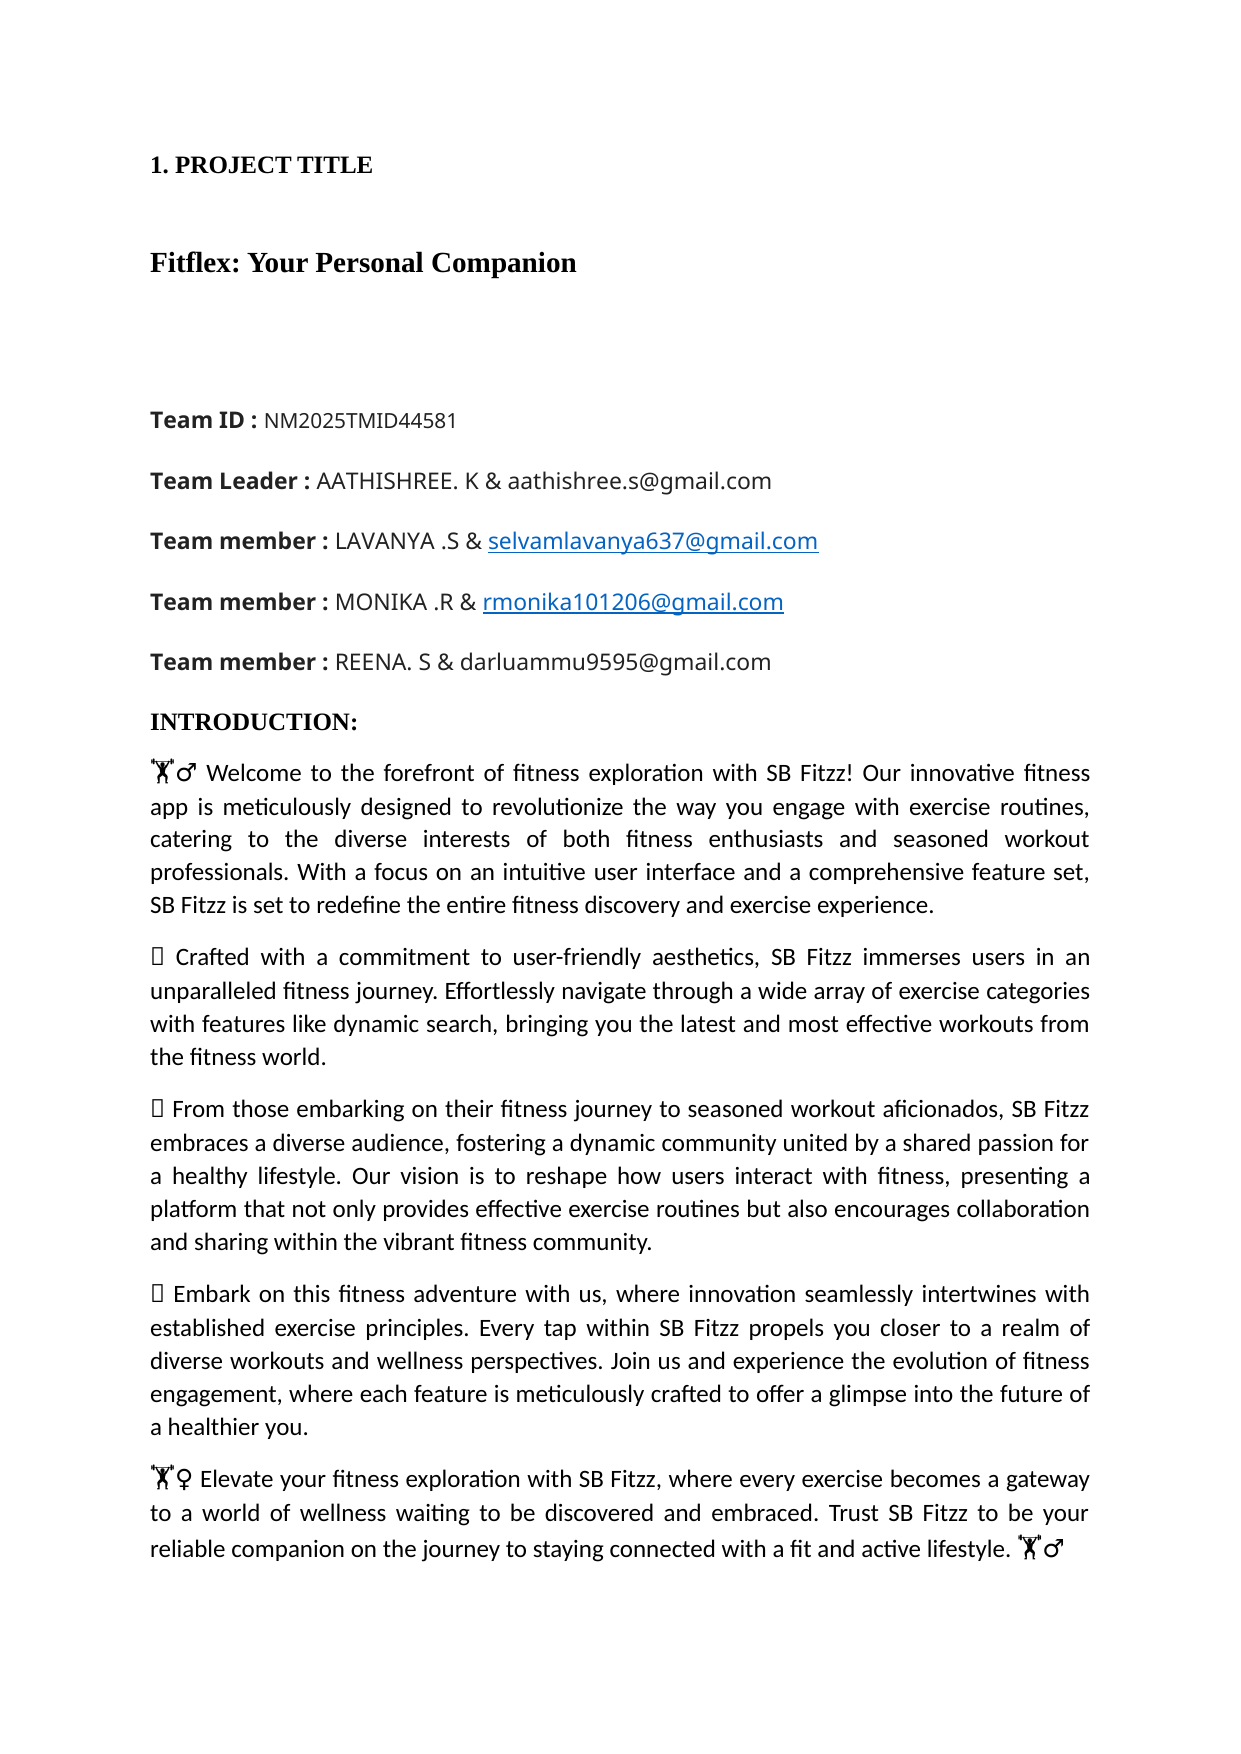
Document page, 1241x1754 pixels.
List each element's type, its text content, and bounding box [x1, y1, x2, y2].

text 💪 Crafted with a commitment to user-friendly aesthetics, SB Fitzz immerses users in an unparalleled fitness journey. Effortlessly navigate through a wide array of exercise categories with features like dynamic search, bringing you the latest and most effective workouts from the fitness world. [150, 939, 1090, 1072]
text 🏋️‍♀️ Elevate your fitness exploration with SB Fitzz, where every exercise becomes a gateway to a world of wellness waiting to be discovered and embraced. Trust SB Fitzz to be your reliable companion on the journey to staying connected with a fit and active lifestyle. 🏋️‍♂️ [150, 1461, 1090, 1564]
text Team member : MONIKA .R & rmonika101206@gmail.com [150, 586, 1090, 617]
text 🔥 Embark on this fitness adventure with us, where innovation seamlessly intertwines with established exercise principles. Every tap within SB Fitzz propels you closer to a realm of diverse workouts and wellness perspectives. Join us and experience the evolution of fitness engagement, where each feature is meticulously crafted to offer a glimpse into the future of a healthier you. [150, 1276, 1090, 1441]
text Team ID : NM2025TMID44581 [150, 404, 1090, 436]
text Team member : REENA. S & darluammu9595@gmail.com [150, 646, 1090, 677]
text INTRODUCTION: [150, 707, 1090, 735]
text Team Leader : AATHISHREE. K & aathishree.s@gmail.com [150, 465, 1090, 496]
text 1. PROJECT TITLE [150, 150, 1090, 179]
text 🌐 From those embarking on their fitness journey to seasoned workout aficionados, SB Fitzz embraces a diverse audience, fostering a dynamic community united by a shared passion for a healthy lifestyle. Our vision is to reshape how users interact with fitness, presenting a platform that not only provides effective exercise routines but also encourages collaboration and sharing within the vibrant fitness community. [150, 1091, 1090, 1257]
text Team member : LAVANYA .S & selvamlavanya637@gmail.com [150, 525, 1090, 557]
text 🏋️‍♂️ Welcome to the forefront of fitness exploration with SB Fitzz! Our innovative fitness app is meticulously designed to revolutionize the way you engage with exercise routines, catering to the diverse interests of both fitness enthusiasts and seasoned workout professionals. With a focus on an intuitive user interface and a comprehensive feature set, SB Fitzz is set to redefine the entire fitness discovery and exercise experience. [150, 754, 1090, 920]
text Fitflex: Your Personal Companion [150, 245, 1090, 279]
